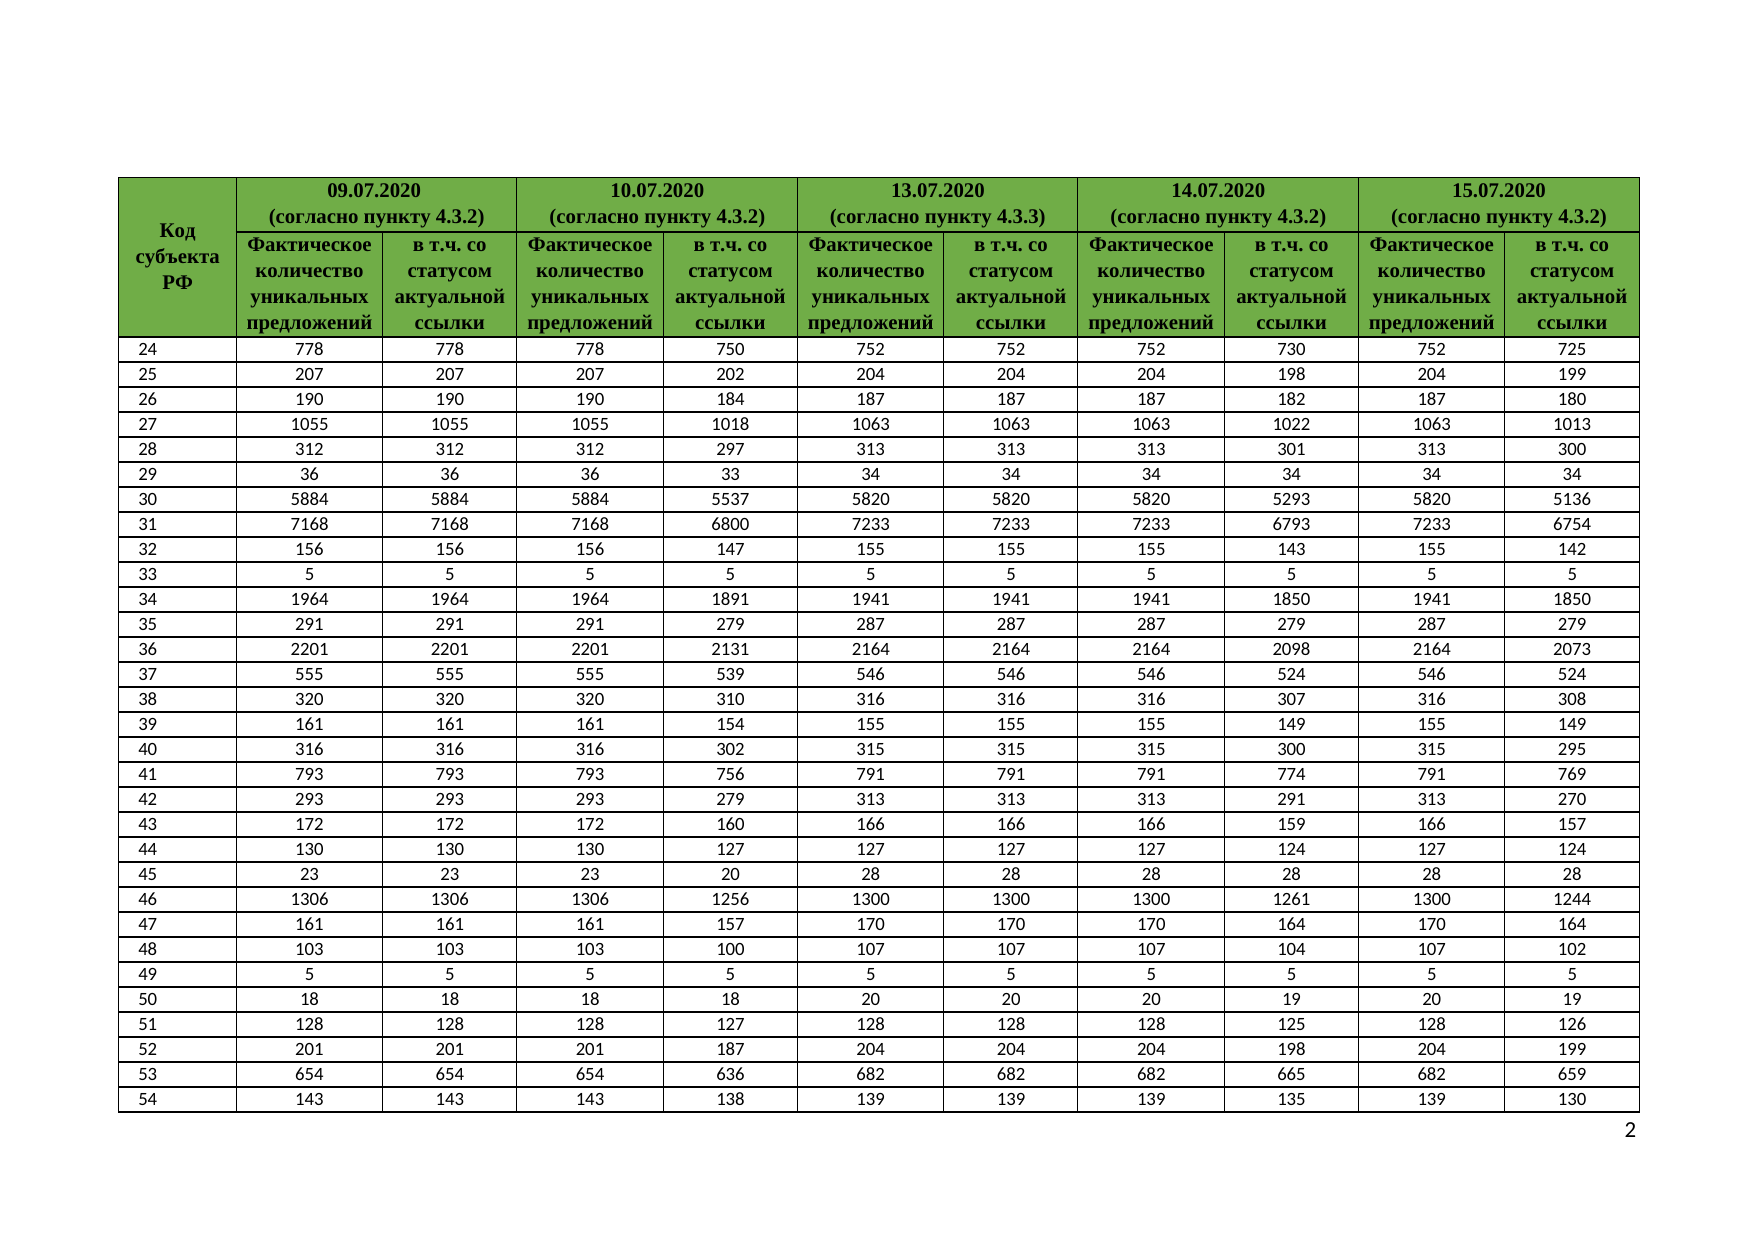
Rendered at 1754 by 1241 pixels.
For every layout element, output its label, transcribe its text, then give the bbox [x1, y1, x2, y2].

table_cell 1055 [237, 413, 382, 436]
table_cell 34 [944, 463, 1077, 486]
table_cell 1022 [1225, 413, 1358, 436]
table_cell 204 [798, 1038, 943, 1061]
table_cell 126 [1505, 1013, 1639, 1036]
table_cell 312 [517, 438, 663, 461]
table_cell 161 [383, 913, 516, 936]
table_cell 7233 [944, 513, 1077, 536]
table_cell 1300 [798, 888, 943, 911]
table_cell 125 [1225, 1013, 1358, 1036]
table_cell 312 [237, 438, 382, 461]
table_cell 5820 [1359, 488, 1504, 511]
table_cell 33 [119, 563, 236, 586]
table_cell Фактическое количество уникальных предложений [798, 233, 943, 336]
table_cell 315 [1359, 738, 1504, 761]
table_cell 287 [1078, 613, 1224, 636]
table_cell 127 [798, 838, 943, 861]
table_cell 2098 [1225, 638, 1358, 661]
table_cell Фактическое количество уникальных предложений [1359, 233, 1504, 336]
table_cell 682 [1078, 1063, 1224, 1086]
table_cell 279 [664, 788, 797, 811]
table_cell 34 [1359, 463, 1504, 486]
table_cell 7233 [798, 513, 943, 536]
table_cell в т.ч. со статусом актуальной ссылки [944, 233, 1077, 336]
table_cell 5820 [798, 488, 943, 511]
table_cell 315 [798, 738, 943, 761]
table_cell 1300 [1078, 888, 1224, 911]
table_cell 1941 [1078, 588, 1224, 611]
table_cell 5 [1505, 563, 1639, 586]
table_cell 18 [383, 988, 516, 1011]
table_cell 164 [1505, 913, 1639, 936]
table_cell 52 [119, 1038, 236, 1061]
table_cell 20 [1078, 988, 1224, 1011]
table_cell 139 [1078, 1088, 1224, 1111]
table_cell 103 [237, 938, 382, 961]
table_cell 36 [119, 638, 236, 661]
table_cell 170 [798, 913, 943, 936]
table_cell 155 [1078, 713, 1224, 736]
table_cell 1964 [383, 588, 516, 611]
table_cell 204 [798, 363, 943, 386]
table_cell 199 [1505, 363, 1639, 386]
table_cell 40 [119, 738, 236, 761]
table_cell 166 [798, 813, 943, 836]
table_cell 28 [1225, 863, 1358, 886]
table_cell 279 [1225, 613, 1358, 636]
table_cell 161 [517, 913, 663, 936]
table_cell 128 [383, 1013, 516, 1036]
table_cell 41 [119, 763, 236, 786]
table_cell 7168 [517, 513, 663, 536]
table_cell 170 [1078, 913, 1224, 936]
table_cell 201 [237, 1038, 382, 1061]
table_cell 34 [798, 463, 943, 486]
table_cell 1891 [664, 588, 797, 611]
table_cell 18 [237, 988, 382, 1011]
table_cell 20 [1359, 988, 1504, 1011]
table_cell 161 [237, 713, 382, 736]
table_cell 103 [517, 938, 663, 961]
table_cell 161 [237, 913, 382, 936]
table_cell 1300 [944, 888, 1077, 911]
table_cell 315 [944, 738, 1077, 761]
table_header Код субъекта РФ [119, 178, 236, 336]
table_cell 2131 [664, 638, 797, 661]
table_cell 791 [1078, 763, 1224, 786]
table_cell 198 [1225, 1038, 1358, 1061]
table_cell 791 [798, 763, 943, 786]
table_cell 316 [1078, 688, 1224, 711]
table_cell 682 [798, 1063, 943, 1086]
table_cell 160 [664, 813, 797, 836]
table_cell 37 [119, 663, 236, 686]
table_cell 199 [1505, 1038, 1639, 1061]
table_cell 142 [1505, 538, 1639, 561]
table_cell 5 [1359, 963, 1504, 986]
table_cell 1306 [237, 888, 382, 911]
table_cell 654 [237, 1063, 382, 1086]
table_cell 28 [119, 438, 236, 461]
table_cell 2164 [1359, 638, 1504, 661]
table_cell 127 [664, 838, 797, 861]
table_cell 32 [119, 538, 236, 561]
table_cell 28 [798, 863, 943, 886]
table_cell 313 [1359, 788, 1504, 811]
table_cell 297 [664, 438, 797, 461]
table_cell 36 [237, 463, 382, 486]
table_cell 107 [1078, 938, 1224, 961]
table_cell 190 [517, 388, 663, 411]
table_cell 170 [944, 913, 1077, 936]
table_cell 7233 [1359, 513, 1504, 536]
table_cell 2201 [237, 638, 382, 661]
table_cell 313 [798, 438, 943, 461]
table_cell 45 [119, 863, 236, 886]
table_cell 19 [1505, 988, 1639, 1011]
table_cell 204 [1078, 363, 1224, 386]
table_cell 5293 [1225, 488, 1358, 511]
table_cell 793 [237, 763, 382, 786]
table_cell 187 [1078, 388, 1224, 411]
table_cell 5820 [1078, 488, 1224, 511]
table_header 13.07.2020 (согласно пункту 4.3.3) [798, 178, 1077, 231]
table_cell 172 [383, 813, 516, 836]
table_cell 127 [944, 838, 1077, 861]
table_cell 19 [1225, 988, 1358, 1011]
table_cell 172 [517, 813, 663, 836]
table_cell 5 [1225, 563, 1358, 586]
table_cell 190 [383, 388, 516, 411]
table_cell 149 [1225, 713, 1358, 736]
table_cell 172 [237, 813, 382, 836]
table_cell 301 [1225, 438, 1358, 461]
table_cell 287 [944, 613, 1077, 636]
table_cell 127 [1359, 838, 1504, 861]
table_cell 293 [237, 788, 382, 811]
table_cell 30 [119, 488, 236, 511]
table_cell 164 [1225, 913, 1358, 936]
table_cell 124 [1225, 838, 1358, 861]
table_cell 793 [383, 763, 516, 786]
table_cell 170 [1359, 913, 1504, 936]
table_cell 315 [1078, 738, 1224, 761]
table_cell 5 [1078, 563, 1224, 586]
table_cell 320 [517, 688, 663, 711]
table_cell 2164 [944, 638, 1077, 661]
table_cell 2201 [517, 638, 663, 661]
table_cell в т.ч. со статусом актуальной ссылки [1505, 233, 1639, 336]
table_cell 128 [1359, 1013, 1504, 1036]
table_cell 28 [1078, 863, 1224, 886]
table_cell 2201 [383, 638, 516, 661]
table_cell 1964 [517, 588, 663, 611]
table_cell 130 [1505, 1088, 1639, 1111]
table_cell 154 [664, 713, 797, 736]
table_cell 1063 [944, 413, 1077, 436]
table_cell 161 [517, 713, 663, 736]
table_cell 50 [119, 988, 236, 1011]
table_cell 5 [1505, 963, 1639, 986]
table_cell 204 [1078, 1038, 1224, 1061]
table_cell 682 [1359, 1063, 1504, 1086]
table_cell 546 [1359, 663, 1504, 686]
table_cell 5 [237, 563, 382, 586]
table_cell в т.ч. со статусом актуальной ссылки [664, 233, 797, 336]
table_cell 128 [944, 1013, 1077, 1036]
table_cell 35 [119, 613, 236, 636]
table_cell 5 [944, 563, 1077, 586]
table_cell 320 [237, 688, 382, 711]
table_cell 100 [664, 938, 797, 961]
table_cell 313 [944, 438, 1077, 461]
table_cell 752 [1359, 338, 1504, 361]
table_cell 5 [798, 563, 943, 586]
table_cell 793 [517, 763, 663, 786]
table_cell 104 [1225, 938, 1358, 961]
table_cell 1055 [517, 413, 663, 436]
table_cell 555 [517, 663, 663, 686]
table_cell 1964 [237, 588, 382, 611]
table_cell 128 [798, 1013, 943, 1036]
table_header 15.07.2020 (согласно пункту 4.3.2) [1359, 178, 1639, 231]
table_cell 1941 [1359, 588, 1504, 611]
table_cell 44 [119, 838, 236, 861]
table_cell 187 [798, 388, 943, 411]
table_cell Фактическое количество уникальных предложений [237, 233, 382, 336]
table_cell 156 [517, 538, 663, 561]
table_cell 128 [1078, 1013, 1224, 1036]
table_cell 1850 [1505, 588, 1639, 611]
table_cell 28 [1359, 863, 1504, 886]
table_cell 5884 [383, 488, 516, 511]
table_cell 155 [1078, 538, 1224, 561]
table_cell 1018 [664, 413, 797, 436]
table_cell 36 [517, 463, 663, 486]
table_cell 7168 [237, 513, 382, 536]
table_cell 34 [1225, 463, 1358, 486]
table_cell 128 [517, 1013, 663, 1036]
table_cell 279 [1505, 613, 1639, 636]
table_cell 1941 [944, 588, 1077, 611]
table_cell 201 [383, 1038, 516, 1061]
table_cell 1013 [1505, 413, 1639, 436]
table_cell 546 [944, 663, 1077, 686]
table_cell 1256 [664, 888, 797, 911]
table_cell 5 [798, 963, 943, 986]
table_cell 316 [1359, 688, 1504, 711]
table_cell 159 [1225, 813, 1358, 836]
table_header 14.07.2020 (согласно пункту 4.3.2) [1078, 178, 1358, 231]
table_cell 42 [119, 788, 236, 811]
table_cell 38 [119, 688, 236, 711]
table_cell 778 [517, 338, 663, 361]
table_cell 201 [517, 1038, 663, 1061]
table_cell 5136 [1505, 488, 1639, 511]
table_cell 157 [664, 913, 797, 936]
table_cell 20 [664, 863, 797, 886]
table_cell 291 [383, 613, 516, 636]
table_cell 187 [664, 1038, 797, 1061]
table_cell 5 [664, 963, 797, 986]
table_cell 155 [1359, 713, 1504, 736]
table_cell 682 [944, 1063, 1077, 1086]
table_cell 102 [1505, 938, 1639, 961]
table_cell 166 [944, 813, 1077, 836]
table_cell 774 [1225, 763, 1358, 786]
table_cell 143 [1225, 538, 1358, 561]
table_cell 1941 [798, 588, 943, 611]
table_cell 1063 [798, 413, 943, 436]
table_cell 138 [664, 1088, 797, 1111]
table_cell 143 [383, 1088, 516, 1111]
table_cell 5 [944, 963, 1077, 986]
table_cell 198 [1225, 363, 1358, 386]
table_cell 107 [798, 938, 943, 961]
table_cell 524 [1225, 663, 1358, 686]
table_cell 654 [517, 1063, 663, 1086]
table_cell 295 [1505, 738, 1639, 761]
table_cell 1300 [1359, 888, 1504, 911]
table_cell 659 [1505, 1063, 1639, 1086]
table_cell 555 [237, 663, 382, 686]
table_cell 187 [944, 388, 1077, 411]
table_cell 310 [664, 688, 797, 711]
table_cell 155 [798, 713, 943, 736]
table_cell 313 [1078, 438, 1224, 461]
table_cell 128 [237, 1013, 382, 1036]
table_cell 147 [664, 538, 797, 561]
table_cell 24 [119, 338, 236, 361]
table_cell 524 [1505, 663, 1639, 686]
table_cell 127 [664, 1013, 797, 1036]
table_cell 5 [1078, 963, 1224, 986]
table_cell 316 [944, 688, 1077, 711]
table_cell 6793 [1225, 513, 1358, 536]
table_cell 36 [383, 463, 516, 486]
table_cell 155 [1359, 538, 1504, 561]
table_cell 1055 [383, 413, 516, 436]
table_cell в т.ч. со статусом актуальной ссылки [383, 233, 516, 336]
table_cell 124 [1505, 838, 1639, 861]
table_cell 752 [944, 338, 1077, 361]
table_cell 791 [1359, 763, 1504, 786]
table_cell 5537 [664, 488, 797, 511]
table_cell 207 [517, 363, 663, 386]
table_cell 46 [119, 888, 236, 911]
table_cell 130 [383, 838, 516, 861]
table_cell 149 [1505, 713, 1639, 736]
table_cell 127 [1078, 838, 1224, 861]
table_cell 730 [1225, 338, 1358, 361]
table_cell 291 [237, 613, 382, 636]
table_cell 665 [1225, 1063, 1358, 1086]
table_cell 33 [664, 463, 797, 486]
table_header 09.07.2020 (согласно пункту 4.3.2) [237, 178, 516, 231]
table_cell 139 [944, 1088, 1077, 1111]
table_cell 202 [664, 363, 797, 386]
table_cell 307 [1225, 688, 1358, 711]
table_cell 166 [1078, 813, 1224, 836]
table_cell 155 [798, 538, 943, 561]
table_cell 207 [383, 363, 516, 386]
table_cell 182 [1225, 388, 1358, 411]
table_cell 1063 [1078, 413, 1224, 436]
table_cell 180 [1505, 388, 1639, 411]
table_cell 6754 [1505, 513, 1639, 536]
table_cell 161 [383, 713, 516, 736]
table_cell 5 [237, 963, 382, 986]
table_cell 190 [237, 388, 382, 411]
table_cell 204 [1359, 363, 1504, 386]
table_cell 300 [1505, 438, 1639, 461]
table_cell 778 [237, 338, 382, 361]
table_cell 5 [383, 563, 516, 586]
table_cell 5 [517, 963, 663, 986]
table_cell 187 [1359, 388, 1504, 411]
table_cell 5 [1359, 563, 1504, 586]
table_cell 135 [1225, 1088, 1358, 1111]
table_cell 28 [944, 863, 1077, 886]
table_cell 2073 [1505, 638, 1639, 661]
table_cell 308 [1505, 688, 1639, 711]
table_cell 2164 [798, 638, 943, 661]
table_cell 1063 [1359, 413, 1504, 436]
table_cell 157 [1505, 813, 1639, 836]
table_cell 769 [1505, 763, 1639, 786]
table_cell 103 [383, 938, 516, 961]
table_cell 1261 [1225, 888, 1358, 911]
table_cell 139 [1359, 1088, 1504, 1111]
table_cell 155 [944, 713, 1077, 736]
table_cell 287 [798, 613, 943, 636]
table_cell 270 [1505, 788, 1639, 811]
table_cell 756 [664, 763, 797, 786]
table_cell 300 [1225, 738, 1358, 761]
table_cell 18 [517, 988, 663, 1011]
table_cell 313 [1078, 788, 1224, 811]
table_cell 49 [119, 963, 236, 986]
table_cell 546 [1078, 663, 1224, 686]
table_cell 752 [798, 338, 943, 361]
table_cell 316 [237, 738, 382, 761]
table_cell 43 [119, 813, 236, 836]
table_cell 166 [1359, 813, 1504, 836]
table_cell 539 [664, 663, 797, 686]
table_cell 725 [1505, 338, 1639, 361]
table_cell Фактическое количество уникальных предложений [1078, 233, 1224, 336]
table_cell 1850 [1225, 588, 1358, 611]
table_cell 636 [664, 1063, 797, 1086]
table_cell 7233 [1078, 513, 1224, 536]
table_cell 156 [237, 538, 382, 561]
table_cell 39 [119, 713, 236, 736]
table_cell 313 [798, 788, 943, 811]
table_cell 48 [119, 938, 236, 961]
table_cell 31 [119, 513, 236, 536]
table_cell 54 [119, 1088, 236, 1111]
table_cell 291 [1225, 788, 1358, 811]
table_cell 23 [237, 863, 382, 886]
table_cell 204 [944, 1038, 1077, 1061]
table_cell 139 [798, 1088, 943, 1111]
table_cell 23 [517, 863, 663, 886]
table_cell 184 [664, 388, 797, 411]
table_cell 791 [944, 763, 1077, 786]
table_cell в т.ч. со статусом актуальной ссылки [1225, 233, 1358, 336]
table_cell 778 [383, 338, 516, 361]
table_cell 143 [237, 1088, 382, 1111]
table_cell 27 [119, 413, 236, 436]
table_cell 7168 [383, 513, 516, 536]
table_cell 207 [237, 363, 382, 386]
table_cell 293 [383, 788, 516, 811]
table_cell 107 [1359, 938, 1504, 961]
table_cell 6800 [664, 513, 797, 536]
table_cell 51 [119, 1013, 236, 1036]
table_cell 302 [664, 738, 797, 761]
table_cell 18 [664, 988, 797, 1011]
table_cell 47 [119, 913, 236, 936]
table_cell 34 [119, 588, 236, 611]
table_cell 143 [517, 1088, 663, 1111]
table_cell 555 [383, 663, 516, 686]
table_cell 53 [119, 1063, 236, 1086]
table_cell 29 [119, 463, 236, 486]
table_cell 750 [664, 338, 797, 361]
table_cell 279 [664, 613, 797, 636]
table_cell 320 [383, 688, 516, 711]
table_cell 25 [119, 363, 236, 386]
table_cell Фактическое количество уникальных предложений [517, 233, 663, 336]
table_cell 34 [1078, 463, 1224, 486]
table_cell 107 [944, 938, 1077, 961]
table_cell 313 [944, 788, 1077, 811]
table_cell 5884 [237, 488, 382, 511]
table_cell 752 [1078, 338, 1224, 361]
table_cell 130 [517, 838, 663, 861]
table_cell 204 [944, 363, 1077, 386]
table_cell 1306 [383, 888, 516, 911]
table_cell 34 [1505, 463, 1639, 486]
table_cell 293 [517, 788, 663, 811]
table_cell 23 [383, 863, 516, 886]
table_cell 20 [944, 988, 1077, 1011]
table_cell 312 [383, 438, 516, 461]
table_cell 1306 [517, 888, 663, 911]
table_cell 316 [798, 688, 943, 711]
table_cell 5884 [517, 488, 663, 511]
table_cell 316 [517, 738, 663, 761]
table_cell 654 [383, 1063, 516, 1086]
table_header 10.07.2020 (согласно пункту 4.3.2) [517, 178, 797, 231]
table_cell 5 [517, 563, 663, 586]
table_cell 287 [1359, 613, 1504, 636]
table_cell 28 [1505, 863, 1639, 886]
table_cell 291 [517, 613, 663, 636]
table_cell 5820 [944, 488, 1077, 511]
table_cell 313 [1359, 438, 1504, 461]
table_cell 204 [1359, 1038, 1504, 1061]
table_cell 20 [798, 988, 943, 1011]
table_cell 155 [944, 538, 1077, 561]
table_cell 5 [1225, 963, 1358, 986]
table_cell 26 [119, 388, 236, 411]
table_cell 2164 [1078, 638, 1224, 661]
table_cell 156 [383, 538, 516, 561]
table_cell 5 [664, 563, 797, 586]
table_cell 5 [383, 963, 516, 986]
table_cell 1244 [1505, 888, 1639, 911]
table_cell 546 [798, 663, 943, 686]
table_cell 130 [237, 838, 382, 861]
table_cell 316 [383, 738, 516, 761]
